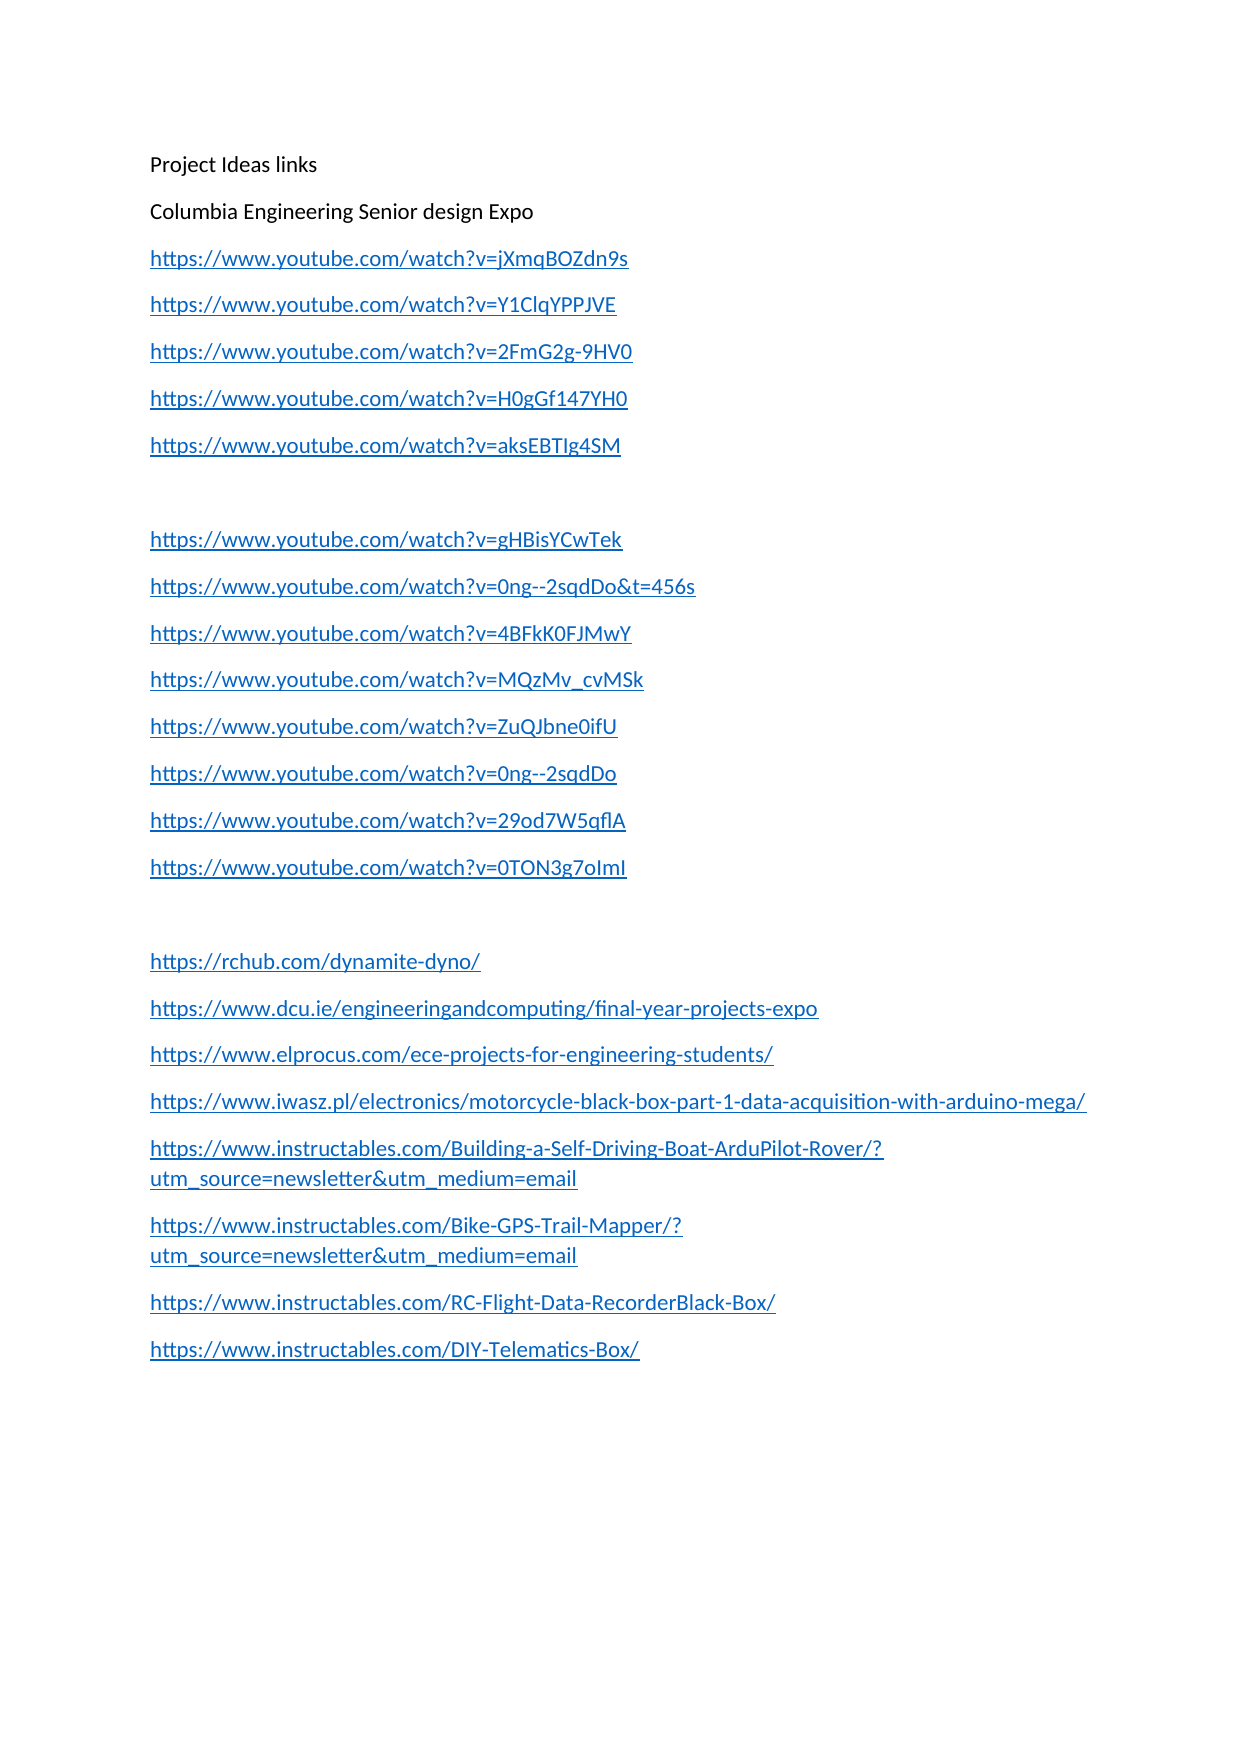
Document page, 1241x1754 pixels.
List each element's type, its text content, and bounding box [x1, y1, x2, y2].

text https://www.youtube.com/watch?v=jXmqBOZdn9s [150, 244, 1090, 272]
text https://www.dcu.ie/engineeringandcomputing/final-year-projects-expo [150, 994, 1090, 1022]
text Project Ideas links [150, 150, 1090, 178]
text https://www.youtube.com/watch?v=0ng--2sqdDo [150, 759, 1090, 787]
text https://www.youtube.com/watch?v=gHBisYCwTek [150, 525, 1090, 553]
text https://www.youtube.com/watch?v=0TON3g7oImI [150, 853, 1090, 881]
text https://www.elprocus.com/ece-projects-for-engineering-students/ [150, 1041, 1090, 1069]
text https://www.instructables.com/Bike-GPS-Trail-Mapper/?utm_source=newsletter&utm_medium=email [150, 1211, 1090, 1270]
text https://rchub.com/dynamite-dyno/ [150, 947, 1090, 975]
text https://www.instructables.com/DIY-Telematics-Box/ [150, 1335, 1090, 1363]
text https://www.youtube.com/watch?v=aksEBTIg4SM [150, 431, 1090, 459]
text https://www.youtube.com/watch?v=H0gGf147YH0 [150, 384, 1090, 412]
text https://www.youtube.com/watch?v=4BFkK0FJMwY [150, 619, 1090, 647]
text https://www.youtube.com/watch?v=0ng--2sqdDo&t=456s [150, 572, 1090, 600]
text https://www.youtube.com/watch?v=2FmG2g-9HV0 [150, 337, 1090, 366]
text https://www.youtube.com/watch?v=29od7W5qflA [150, 806, 1090, 834]
text https://www.youtube.com/watch?v=Y1ClqYPPJVE [150, 291, 1090, 319]
text https://www.iwasz.pl/electronics/motorcycle-black-box-part-1-data-acquisition-with-arduino-mega/ [150, 1087, 1090, 1116]
text https://www.youtube.com/watch?v=ZuQJbne0ifU [150, 712, 1090, 741]
text https://www.instructables.com/RC-Flight-Data-RecorderBlack-Box/ [150, 1288, 1090, 1317]
text https://www.instructables.com/Building-a-Self-Driving-Boat-ArduPilot-Rover/?utm_source=newsletter&utm_medium=email [150, 1134, 1090, 1193]
text Columbia Engineering Senior design Expo [150, 197, 1090, 225]
text https://www.youtube.com/watch?v=MQzMv_cvMSk [150, 666, 1090, 694]
